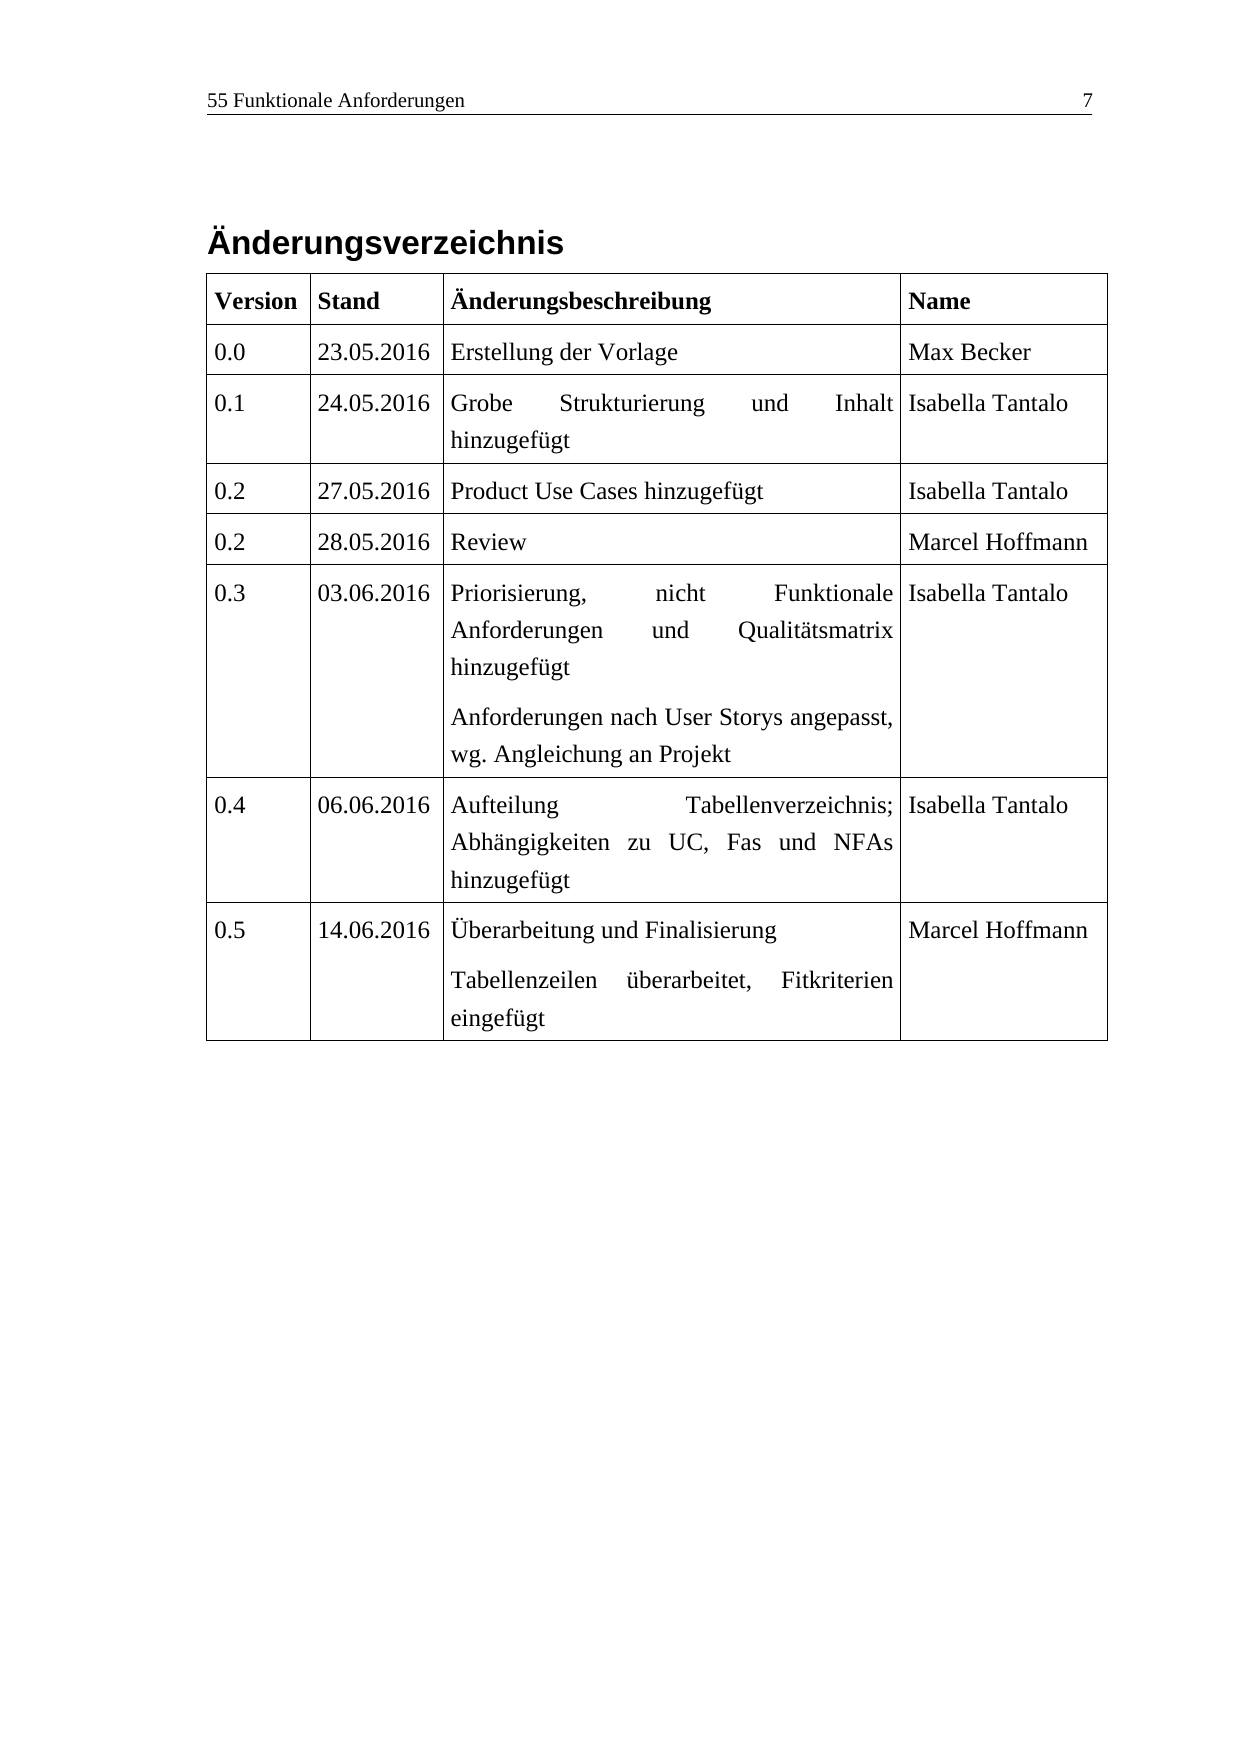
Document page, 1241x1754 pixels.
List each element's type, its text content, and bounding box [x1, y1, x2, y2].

table_header Name [901, 274, 1107, 323]
table_cell Isabella Tantalo [901, 375, 1107, 462]
table_cell 0.1 [207, 375, 310, 462]
table_cell Max Becker [901, 325, 1107, 374]
table_header Änderungsbeschreibung [444, 274, 900, 323]
table_cell 0.5 [207, 903, 310, 1040]
table_cell Isabella Tantalo [901, 565, 1107, 777]
table_cell 0.0 [207, 325, 310, 374]
table_cell 24.05.2016 [311, 375, 443, 462]
table_header Version [207, 274, 310, 323]
table_cell 0.3 [207, 565, 310, 777]
table_cell Priorisierung, nicht Funktionale Anforderungen und Qualitätsmatrix hinzugefügt Anforderungen nach User Storys angepasst, wg. Angleichung an Projekt [444, 565, 900, 777]
table_cell Erstellung der Vorlage [444, 325, 900, 374]
table_cell Grobe Strukturierung und Inhalt hinzugefügt [444, 375, 900, 462]
table_cell 0.2 [207, 514, 310, 564]
table_cell 03.06.2016 [311, 565, 443, 777]
table_cell Überarbeitung und Finalisierung Tabellenzeilen überarbeitet, Fitkriterien eingefügt [444, 903, 900, 1040]
table_cell 28.05.2016 [311, 514, 443, 564]
table_cell Product Use Cases hinzugefügt [444, 464, 900, 513]
table_cell Isabella Tantalo [901, 464, 1107, 513]
table_cell 0.4 [207, 778, 310, 902]
table_cell 14.06.2016 [311, 903, 443, 1040]
table_cell Isabella Tantalo [901, 778, 1107, 902]
table_cell 06.06.2016 [311, 778, 443, 902]
table_cell Review [444, 514, 900, 564]
table_cell 0.2 [207, 464, 310, 513]
table_cell Aufteilung Tabellenverzeichnis; Abhängigkeiten zu UC, Fas und NFAs hinzugefügt [444, 778, 900, 902]
table_cell 27.05.2016 [311, 464, 443, 513]
table_cell 23.05.2016 [311, 325, 443, 374]
table_cell Marcel Hoffmann [901, 514, 1107, 564]
table_header Stand [311, 274, 443, 323]
subtitle Änderungsverzeichnis [207, 223, 1092, 261]
table_cell Marcel Hoffmann [901, 903, 1107, 1040]
